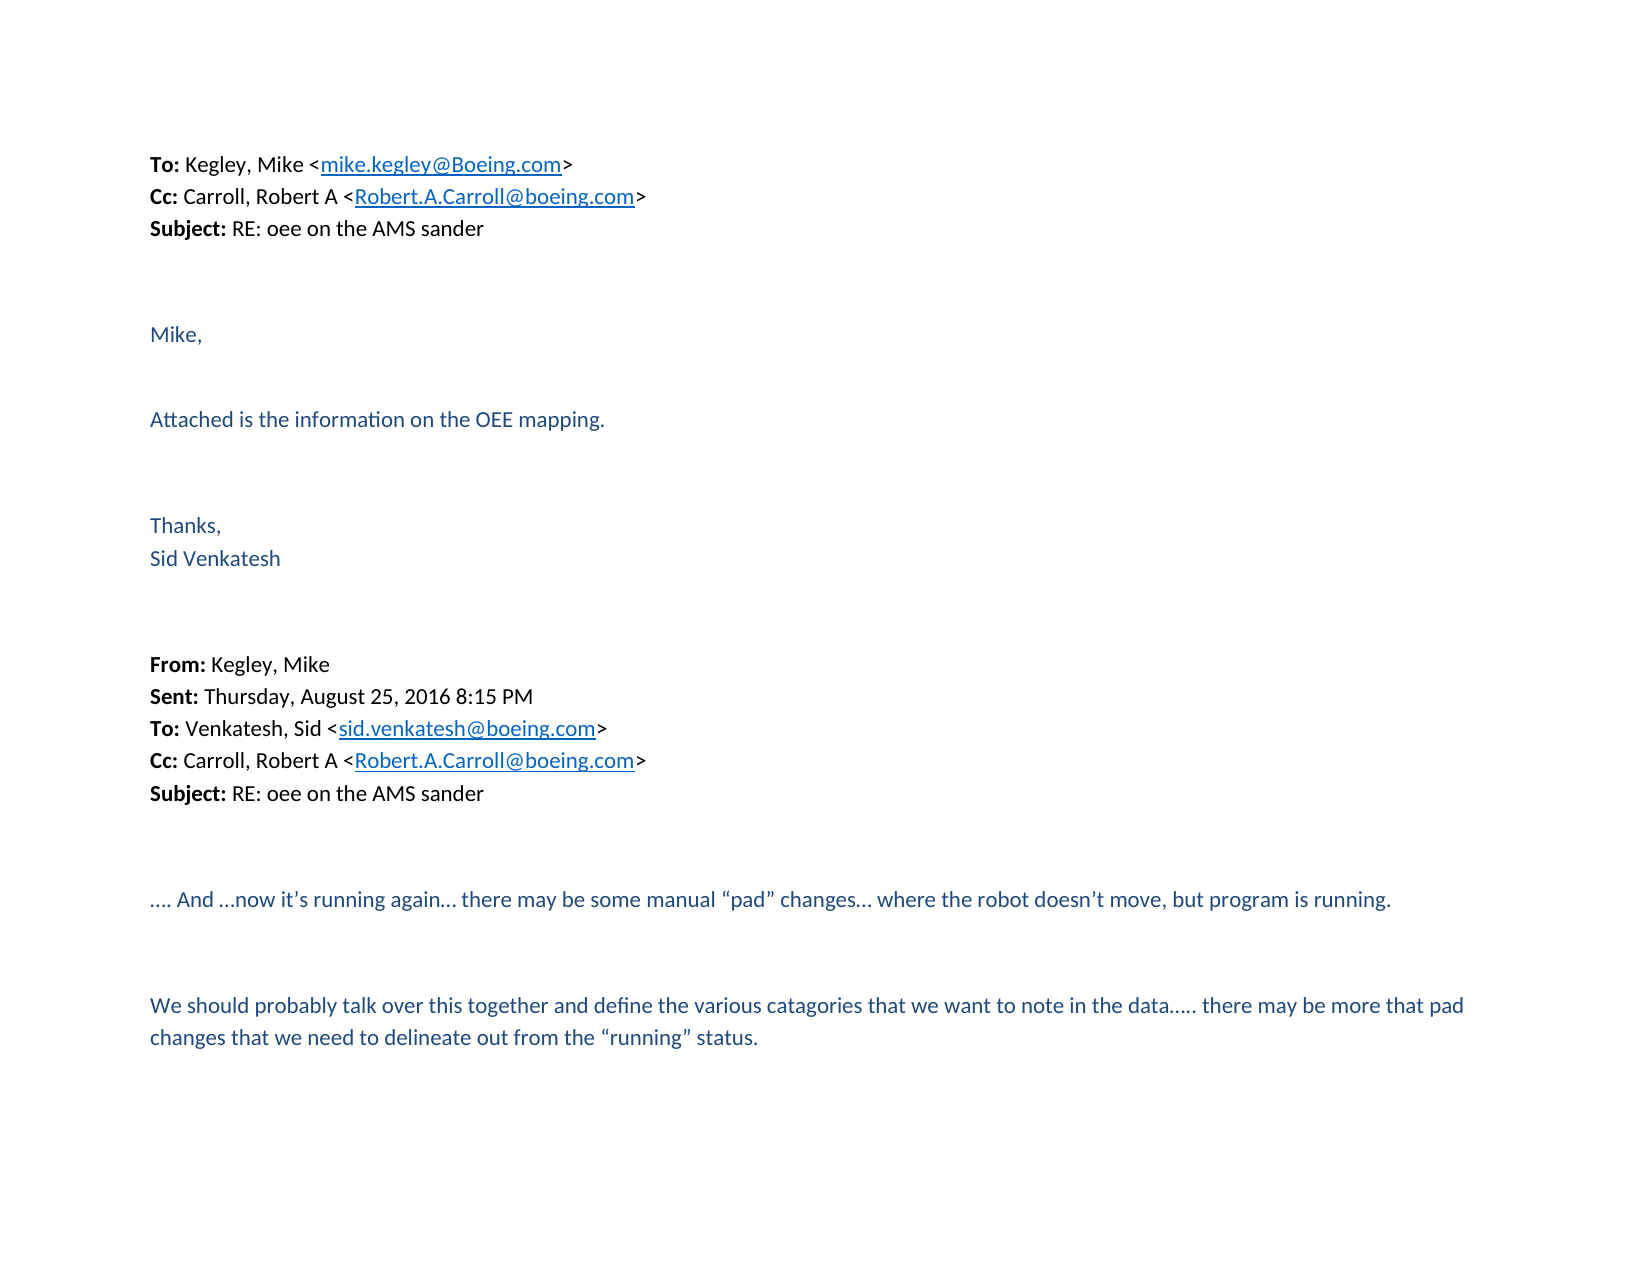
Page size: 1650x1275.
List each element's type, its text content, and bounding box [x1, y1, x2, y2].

text We should probably talk over this together and define the various catagories that we want to note in the data….. there may be more that pad changes that we need to delineate out from the “running” status. [150, 991, 1500, 1051]
text From: Kegley, Mike Sent: Thursday, August 25, 2016 8:15 PM To: Venkatesh, Sid <sid.venkatesh@boeing.com> Cc: Carroll, Robert A <Robert.A.Carroll@boeing.com> Subject: RE: oee on the AMS sander [150, 650, 1500, 807]
text Thanks, Sid Venkatesh [150, 512, 1500, 572]
text Attached is the information on the OEE mapping. [150, 373, 1500, 434]
text …. And …now it’s running again… there may be some manual “pad” changes… where the robot doesn’t move, but program is running. [150, 885, 1500, 913]
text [150, 150, 1500, 242]
text Mike, [150, 320, 1500, 348]
